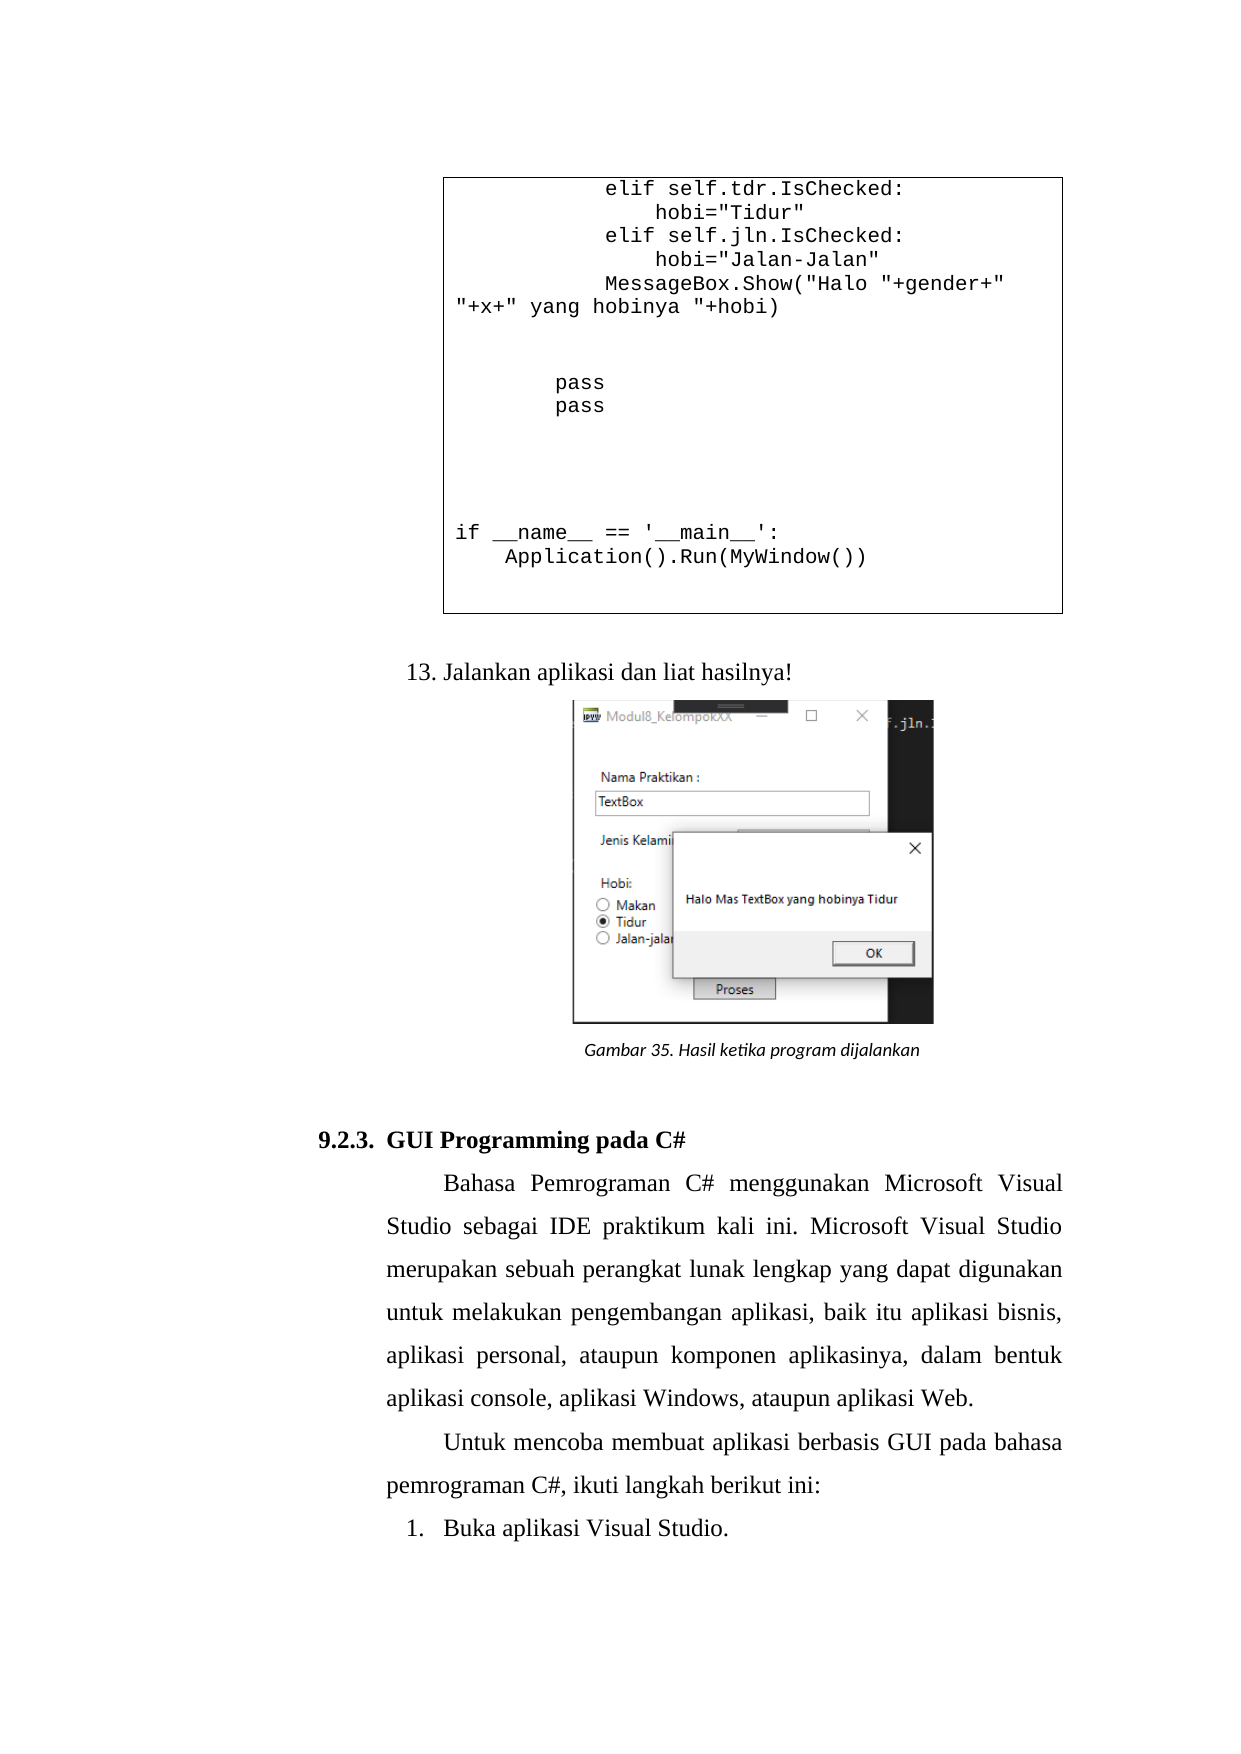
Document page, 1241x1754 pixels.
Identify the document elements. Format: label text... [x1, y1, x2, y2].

list Buka aplikasi Visual Studio. [406, 1513, 1063, 1542]
picture [572, 700, 934, 1024]
list GUI Programming pada C# [318, 1125, 1063, 1153]
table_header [444, 178, 1062, 613]
list Jalankan aplikasi dan liat hasilnya! [406, 657, 1063, 686]
list Untuk mencoba membuat aplikasi berbasis GUI pada bahasa pemrograman C#, ikuti langkah berikut ini: [386, 1427, 1063, 1498]
list Bahasa Pemrograman C# menggunakan Microsoft Visual Studio sebagai IDE praktikum kali ini. Microsoft Visual Studio merupakan sebuah perangkat lunak lengkap yang dapat digunakan untuk melakukan pengembangan aplikasi, baik itu aplikasi bisnis, aplikasi personal, ataupun komponen aplikasinya, dalam bentuk aplikasi console, aplikasi Windows, ataupun aplikasi Web. [386, 1168, 1063, 1412]
